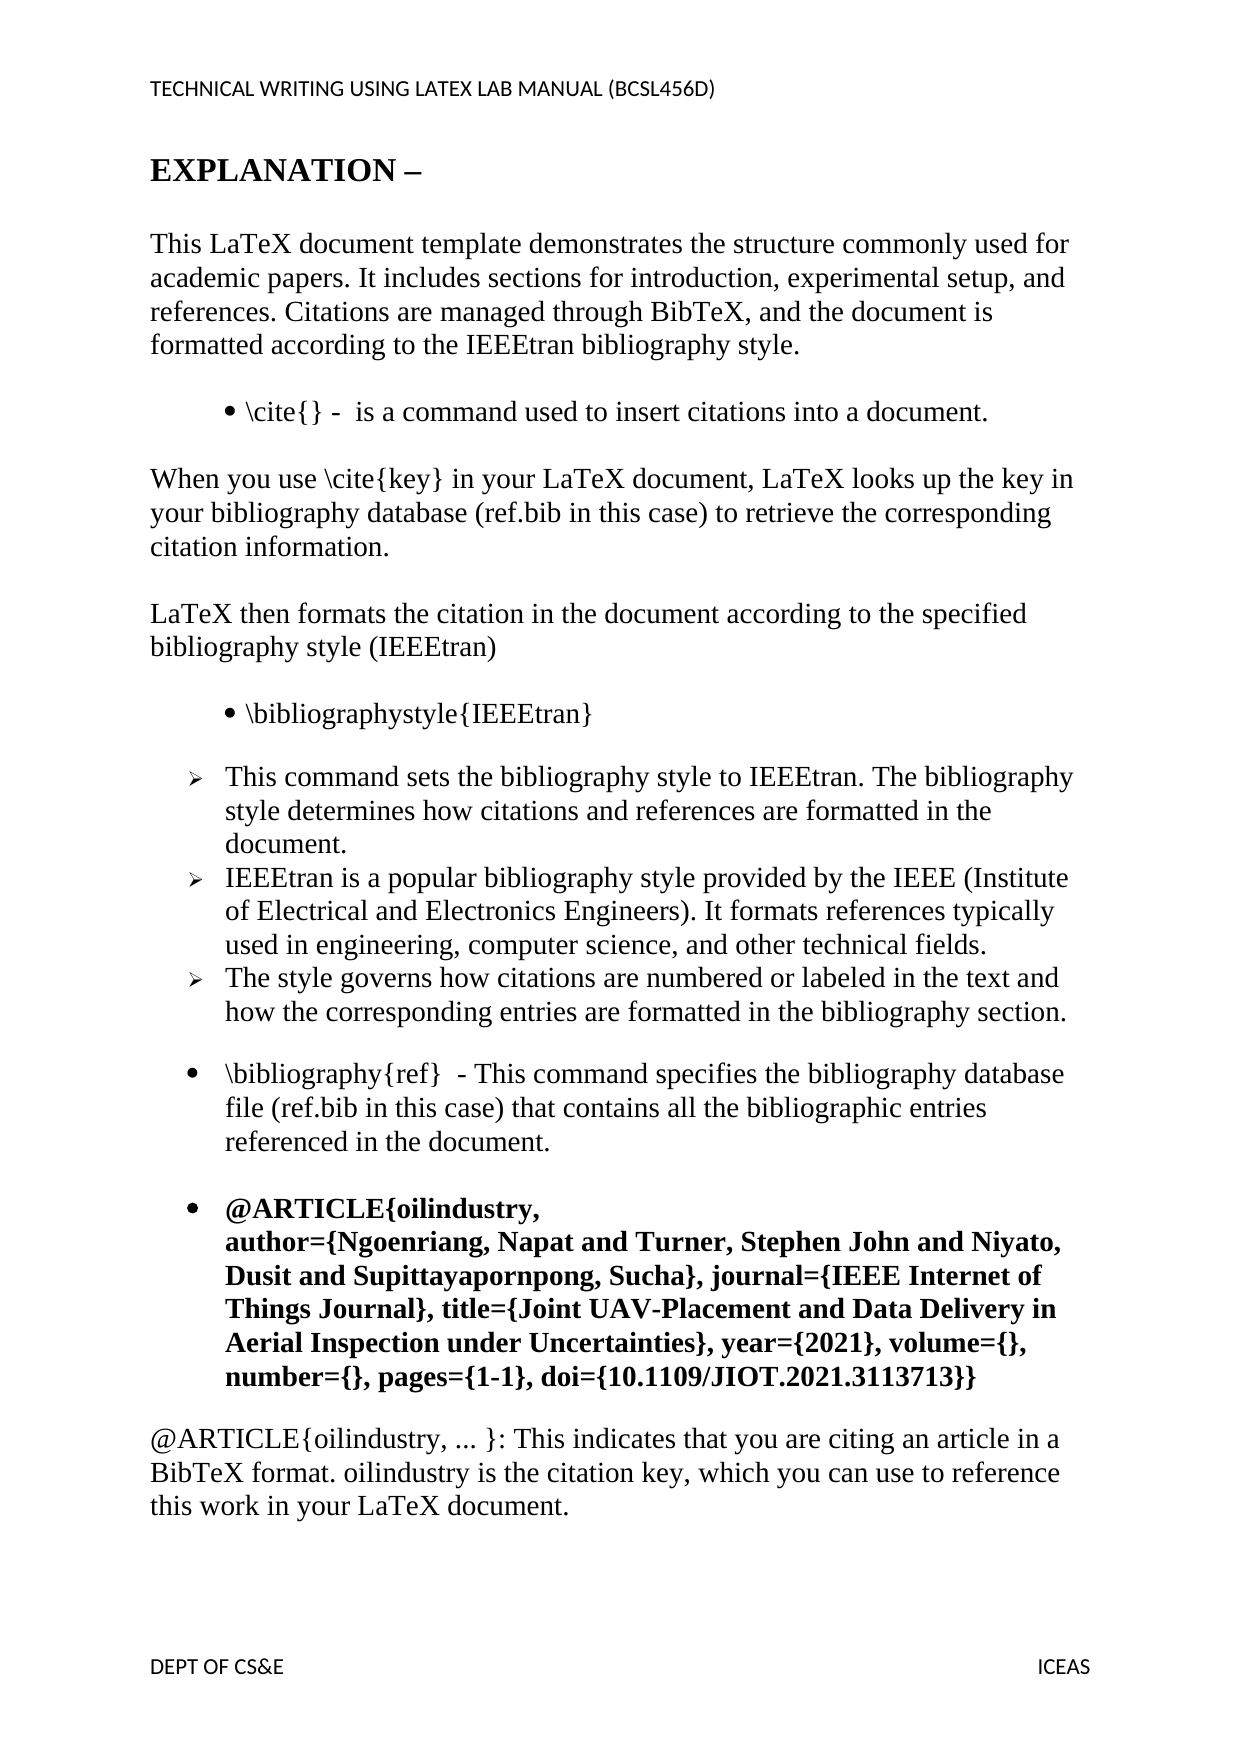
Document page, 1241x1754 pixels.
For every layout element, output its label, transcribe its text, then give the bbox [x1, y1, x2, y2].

text This LaTeX document template demonstrates the structure commonly used for academic papers. It includes sections for introduction, experimental setup, and references. Citations are managed through BibTeX, and the document is formatted according to the IEEEtran bibliography style. [150, 227, 1090, 361]
list @ARTICLE{oilindustry, author={Ngoenriang, Napat and Turner, Stephen John and Niyato, Dusit and Supittayapornpong, Sucha}, journal={IEEE Internet of Things Journal}, title={Joint UAV-Placement and Data Delivery in Aerial Inspection under Uncertainties}, year={2021}, volume={}, number={}, pages={1-1}, doi={10.1109/JIOT.2021.3113713}} [187, 1191, 1090, 1392]
list \bibliographystyle{IEEEtran} [225, 696, 1090, 730]
list IEEEtran is a popular bibliography style provided by the IEEE (Institute of Electrical and Electronics Engineers). It formats references typically used in engineering, computer science, and other technical fields. [187, 860, 1090, 960]
text LaTeX then formats the citation in the document according to the specified bibliography style (IEEEtran) [150, 596, 1090, 663]
text When you use \cite{key} in your LaTeX document, LaTeX looks up the key in your bibliography database (ref.bib in this case) to retrieve the corresponding citation information. [150, 462, 1090, 562]
list The style governs how citations are numbered or labeled in the text and how the corresponding entries are formatted in the bibliography section. [187, 960, 1090, 1027]
list This command sets the bibliography style to IEEEtran. The bibliography style determines how citations and references are formatted in the document. [187, 759, 1090, 860]
list \cite{} - is a command used to insert citations into a document. [225, 394, 1090, 428]
list \bibliography{ref} - This command specifies the bibliography database file (ref.bib in this case) that contains all the bibliographic entries referenced in the document. [187, 1057, 1090, 1157]
text @ARTICLE{oilindustry, ... }: This indicates that you are citing an article in a BibTeX format. oilindustry is the citation key, which you can use to reference this work in your LaTeX document. [150, 1421, 1090, 1522]
text EXPLANATION – [150, 150, 1090, 188]
